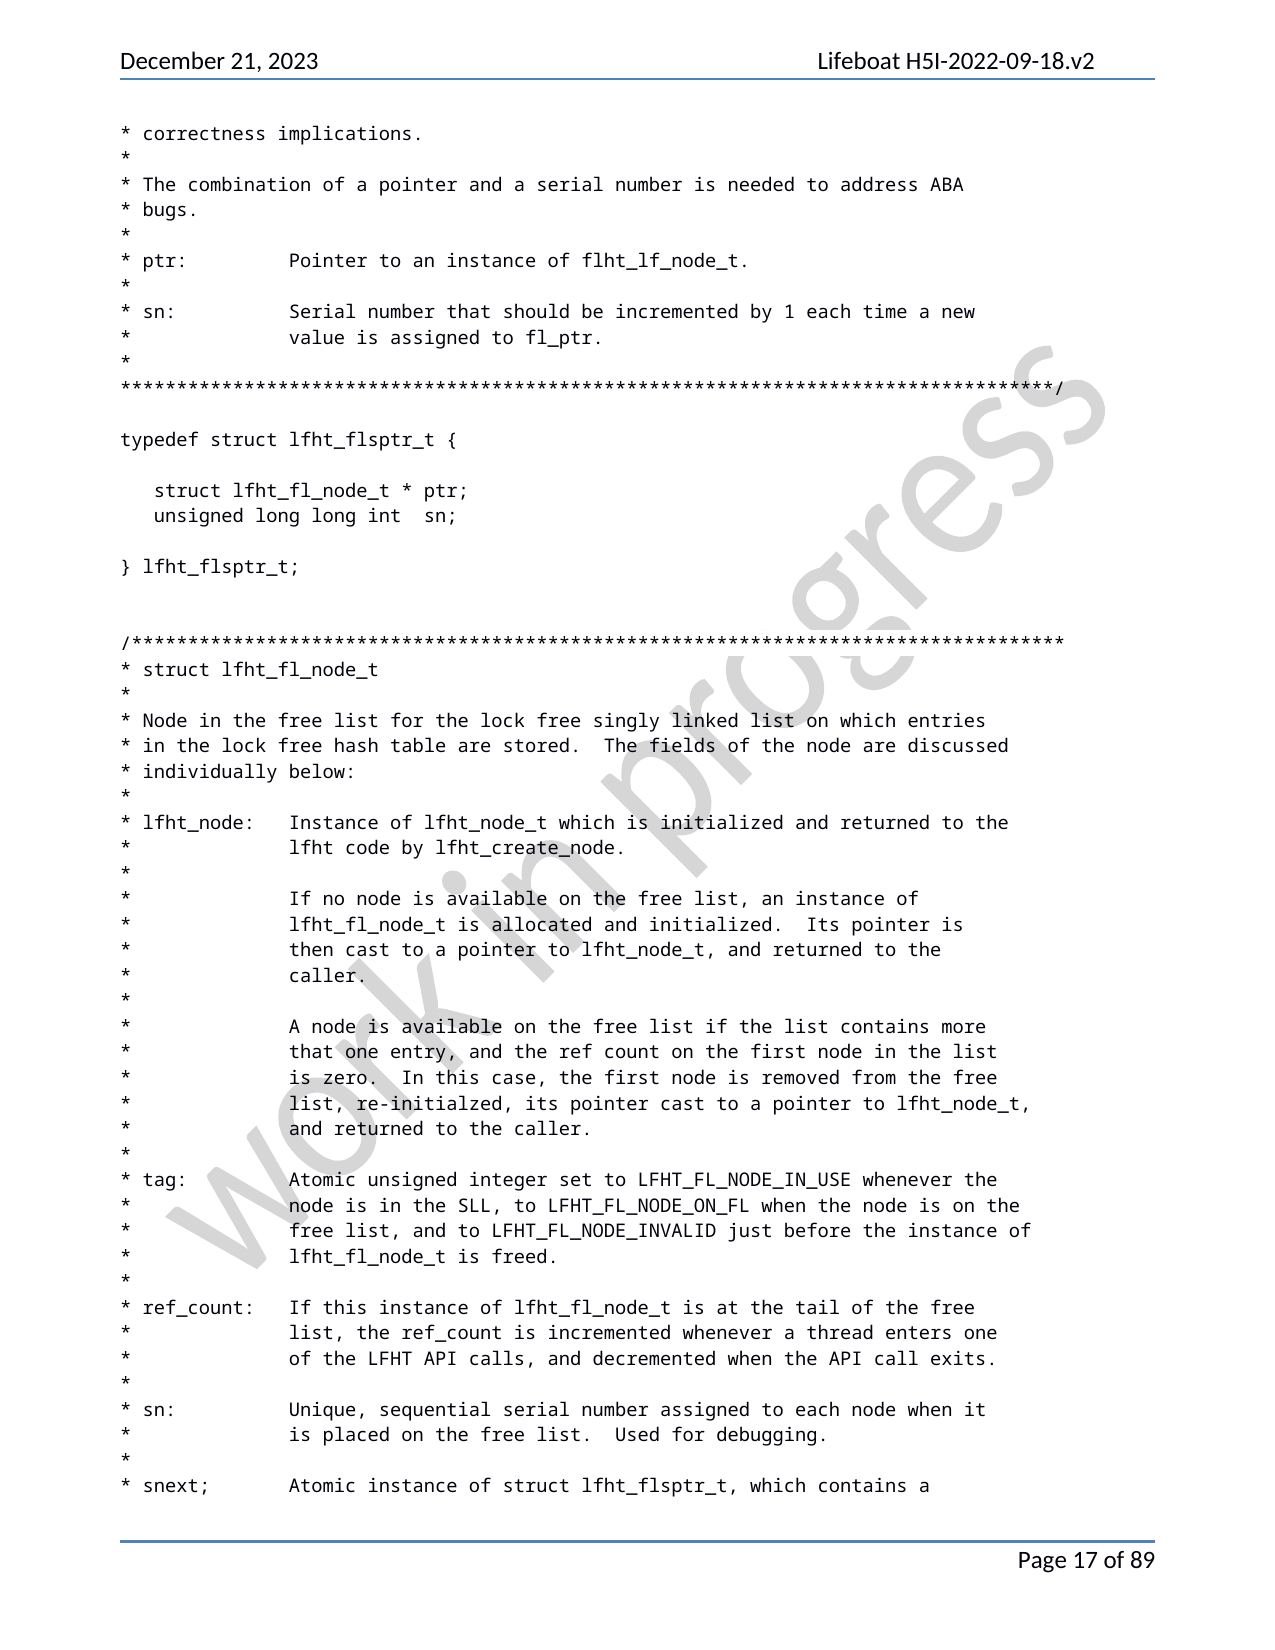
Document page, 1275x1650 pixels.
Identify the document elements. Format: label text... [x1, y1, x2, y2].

text /*********************************************************************************** * struct lfht_fl_node_t * * Node in the free list for the lock free singly linked list on which entries * in the lock free hash table are stored. The fields of the node are discussed * individually below: * * lfht_node: Instance of lfht_node_t which is initialized and returned to the [120, 579, 1155, 834]
text * correctness implications. [120, 120, 1155, 146]
text * * The combination of a pointer and a serial number is needed to address ABA * bugs. * * ptr: Pointer to an instance of flht_lf_node_t. * * sn: Serial number that should be incremented by 1 each time a new * value is assigned to fl_ptr. * ***********************************************************************************/ typedef struct lfht_flsptr_t { struct lfht_fl_node_t * ptr; unsigned long long int sn; } lfht_flsptr_t; [120, 146, 1155, 579]
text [120, 834, 1155, 1498]
